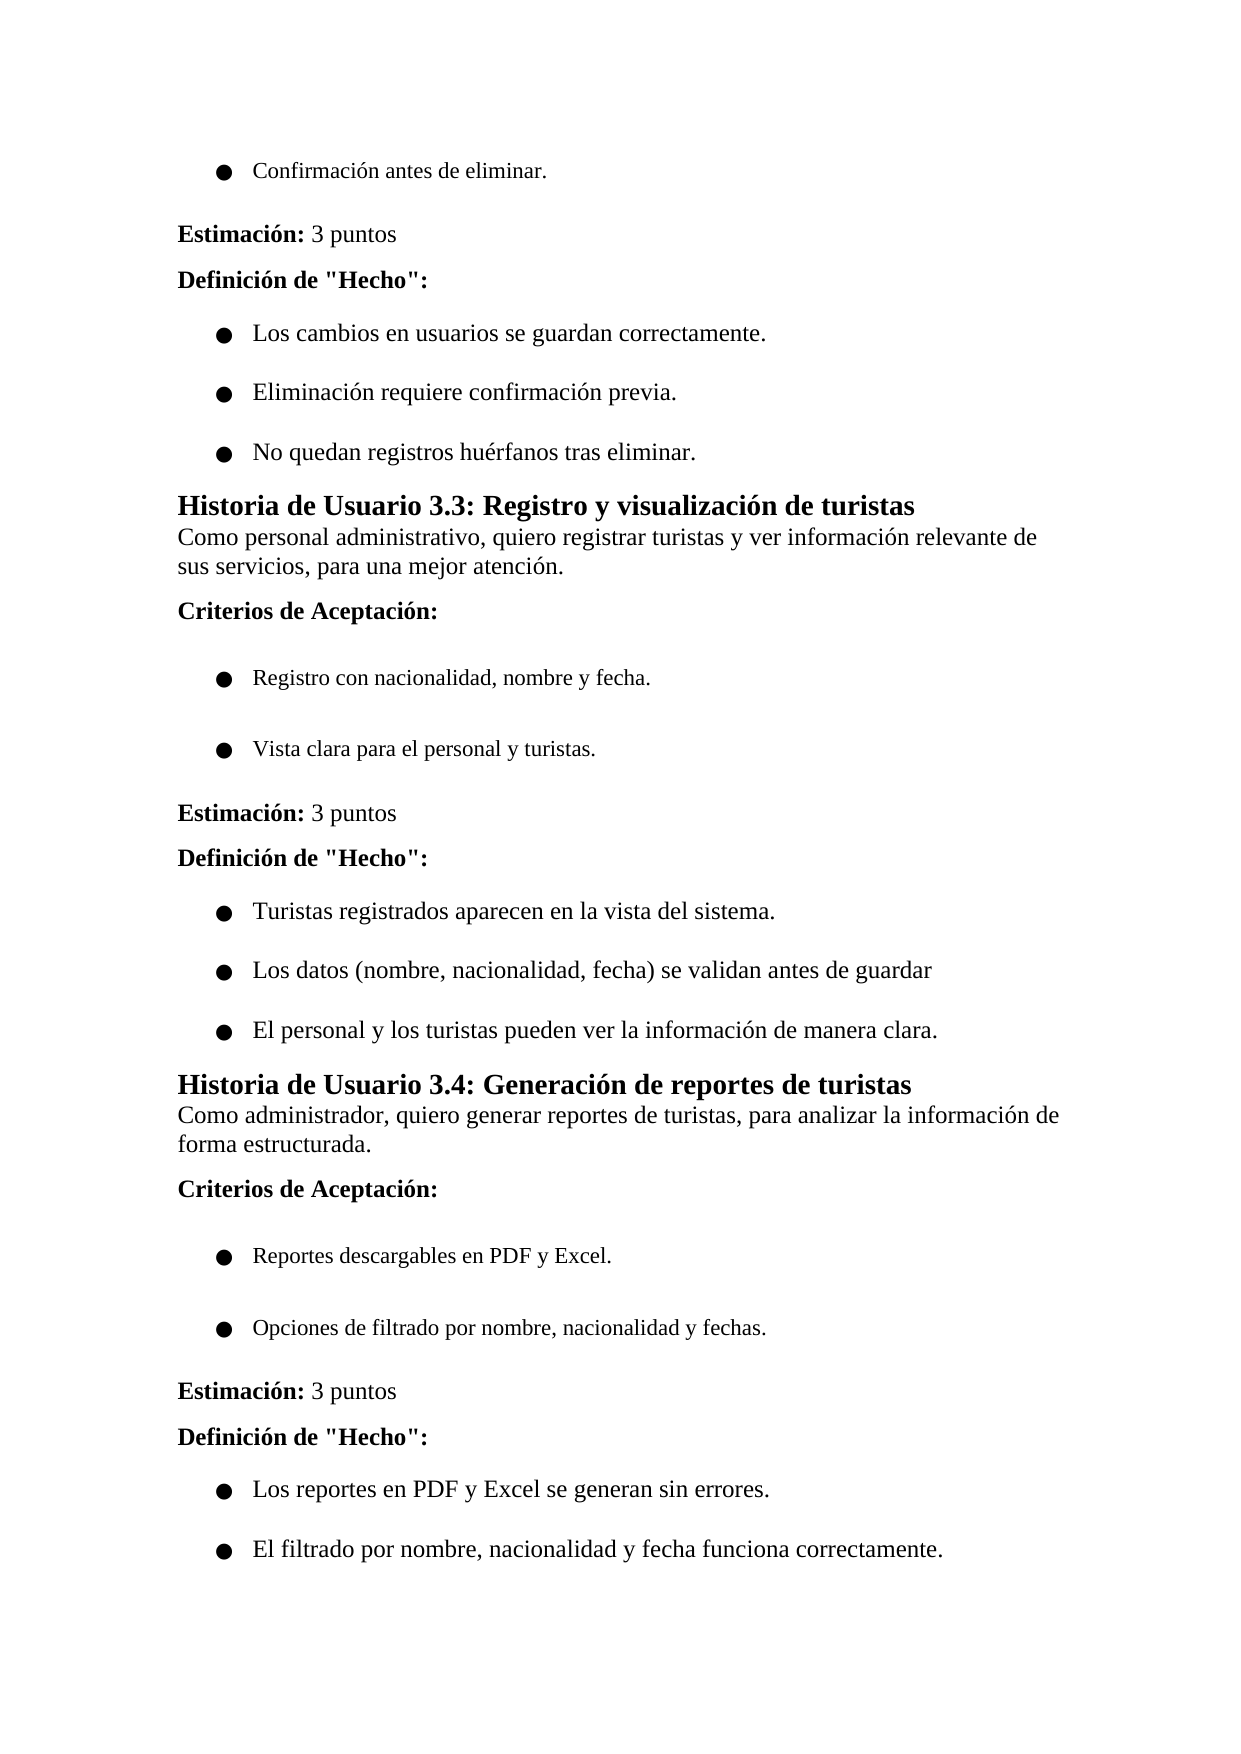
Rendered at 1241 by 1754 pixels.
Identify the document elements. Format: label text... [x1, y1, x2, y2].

list Eliminación requiere confirmación previa. [215, 370, 1063, 412]
text Como personal administrativo, quiero registrar turistas y ver información relevante de sus servicios, para una mejor atención. [177, 522, 1063, 579]
list Confirmación antes de eliminar. [215, 148, 1063, 190]
text Definición de "Hecho": [177, 843, 1063, 872]
text Estimación: 3 puntos [177, 1376, 1063, 1405]
text Como administrador, quiero generar reportes de turistas, para analizar la información de forma estructurada. [177, 1100, 1063, 1158]
list Turistas registrados aparecen en la vista del sistema. [215, 889, 1063, 931]
list El personal y los turistas pueden ver la información de manera clara. [215, 1007, 1063, 1050]
text Criterios de Aceptación: [177, 596, 1063, 625]
text Criterios de Aceptación: [177, 1174, 1063, 1203]
list Los datos (nombre, nacionalidad, fecha) se validan antes de guardar [215, 948, 1063, 991]
text Estimación: 3 puntos [177, 798, 1063, 827]
list Reportes descargables en PDF y Excel. [215, 1232, 1063, 1275]
text Definición de "Hecho": [177, 265, 1063, 294]
list Registro con nacionalidad, nombre y fecha. [215, 654, 1063, 697]
text Definición de "Hecho": [177, 1422, 1063, 1450]
text Estimación: 3 puntos [177, 219, 1063, 248]
subtitle Historia de Usuario 3.4: Generación de reportes de turistas [177, 1067, 1063, 1100]
list Los cambios en usuarios se guardan correctamente. [215, 310, 1063, 353]
list El filtrado por nombre, nacionalidad y fecha funciona correctamente. [215, 1526, 1063, 1569]
list No quedan registros huérfanos tras eliminar. [215, 429, 1063, 472]
list Opciones de filtrado por nombre, nacionalidad y fechas. [215, 1304, 1063, 1347]
list Vista clara para el personal y turistas. [215, 726, 1063, 769]
subtitle Historia de Usuario 3.3: Registro y visualización de turistas [177, 488, 1063, 522]
list Los reportes en PDF y Excel se generan sin errores. [215, 1467, 1063, 1510]
